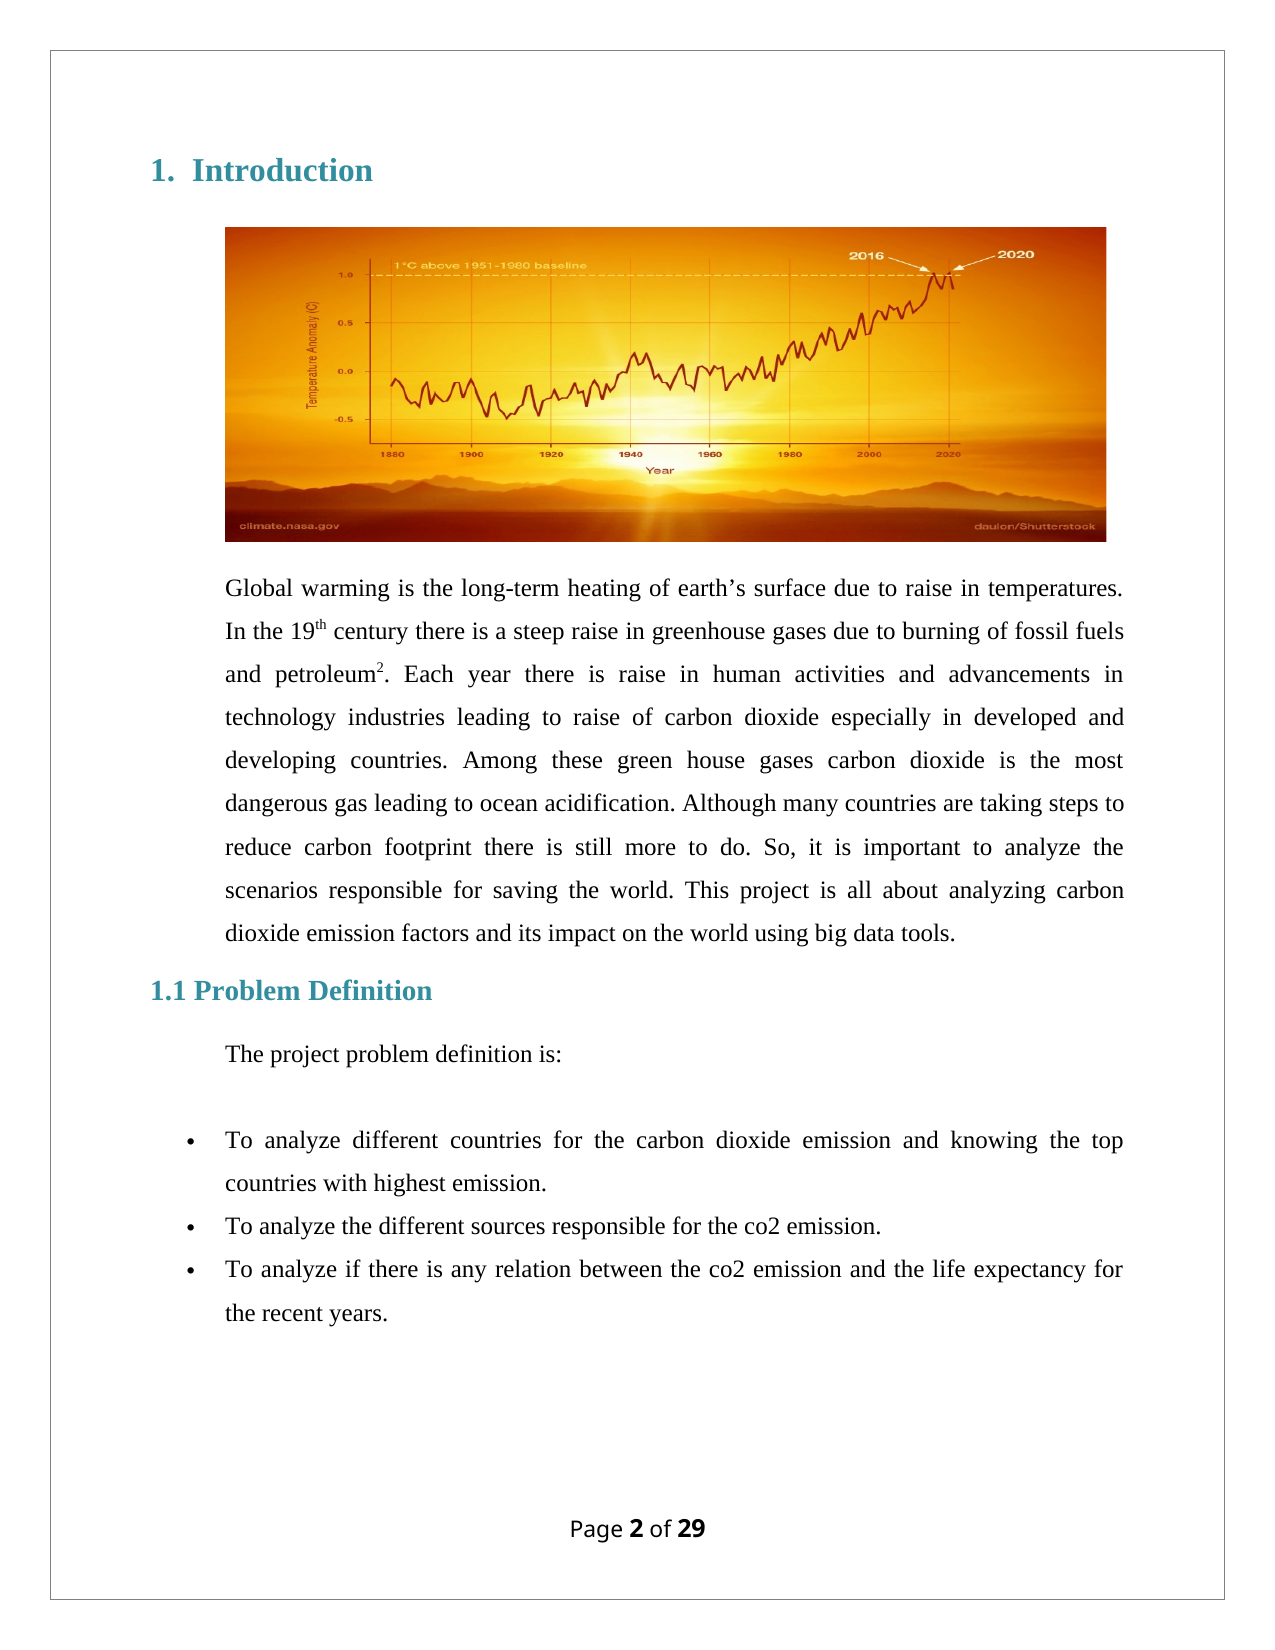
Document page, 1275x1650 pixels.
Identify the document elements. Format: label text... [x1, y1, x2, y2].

list To analyze if there is any relation between the co2 emission and the life expectancy for the recent years. [187, 1254, 1125, 1326]
picture [225, 227, 1107, 542]
subtitle 1.1 Problem Definition [150, 973, 1125, 1007]
text Global warming is the long-term heating of earth’s surface due to raise in temperatures. In the 19th century there is a steep raise in greenhouse gases due to burning of fossil fuels and petroleum2. Each year there is raise in human activities and advancements in technology industries leading to raise of carbon dioxide especially in developed and developing countries. Among these green house gases carbon dioxide is the most dangerous gas leading to ocean acidification. Although many countries are taking steps to reduce carbon footprint there is still more to do. So, it is important to analyze the scenarios responsible for saving the world. This project is all about analyzing carbon dioxide emission factors and its impact on the world using big data tools. [225, 573, 1125, 947]
list To analyze different countries for the carbon dioxide emission and knowing the top countries with highest emission. [187, 1125, 1125, 1197]
subtitle 1. Introduction [150, 150, 1125, 188]
list To analyze the different sources responsible for the co2 emission. [187, 1211, 1125, 1240]
list The project problem definition is: [225, 1039, 1125, 1068]
